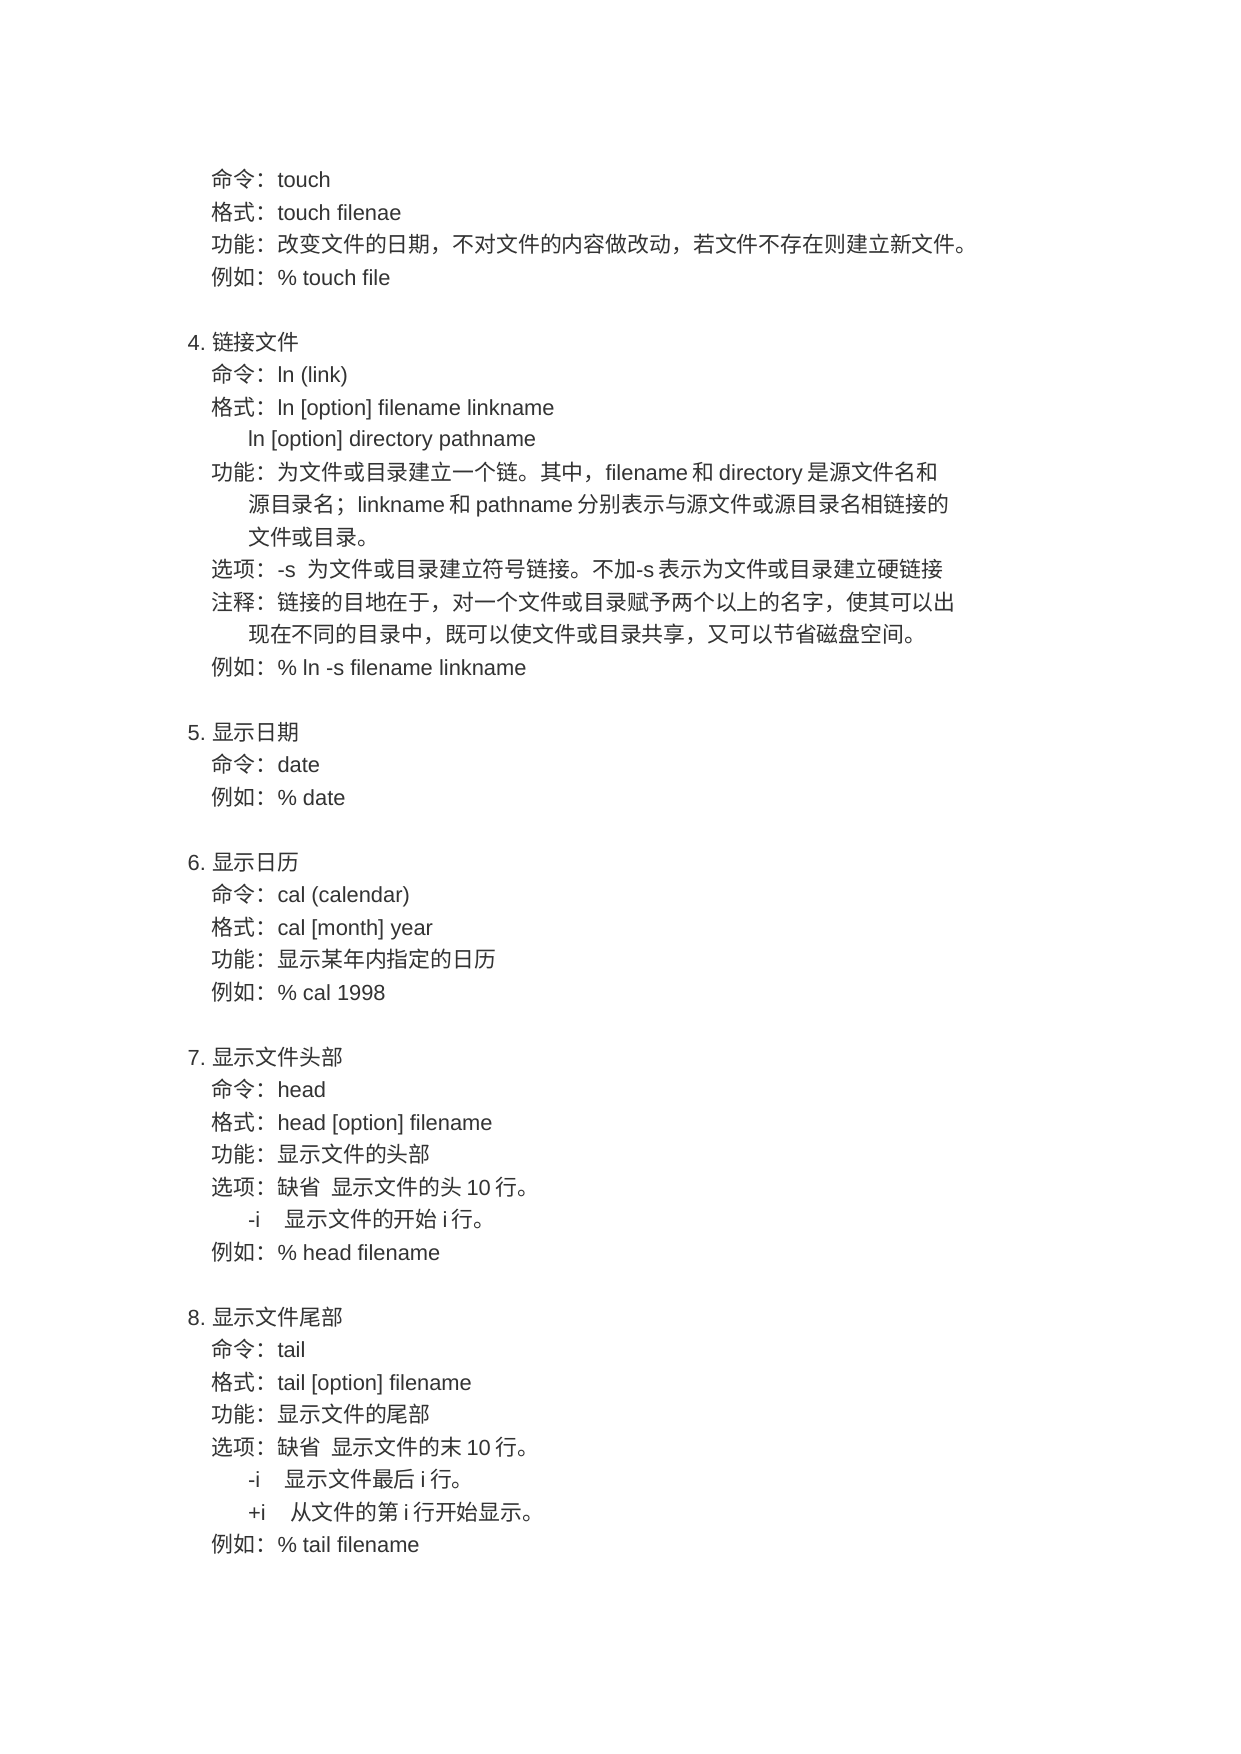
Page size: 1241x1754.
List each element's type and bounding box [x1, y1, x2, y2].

text [187, 162, 1053, 1559]
